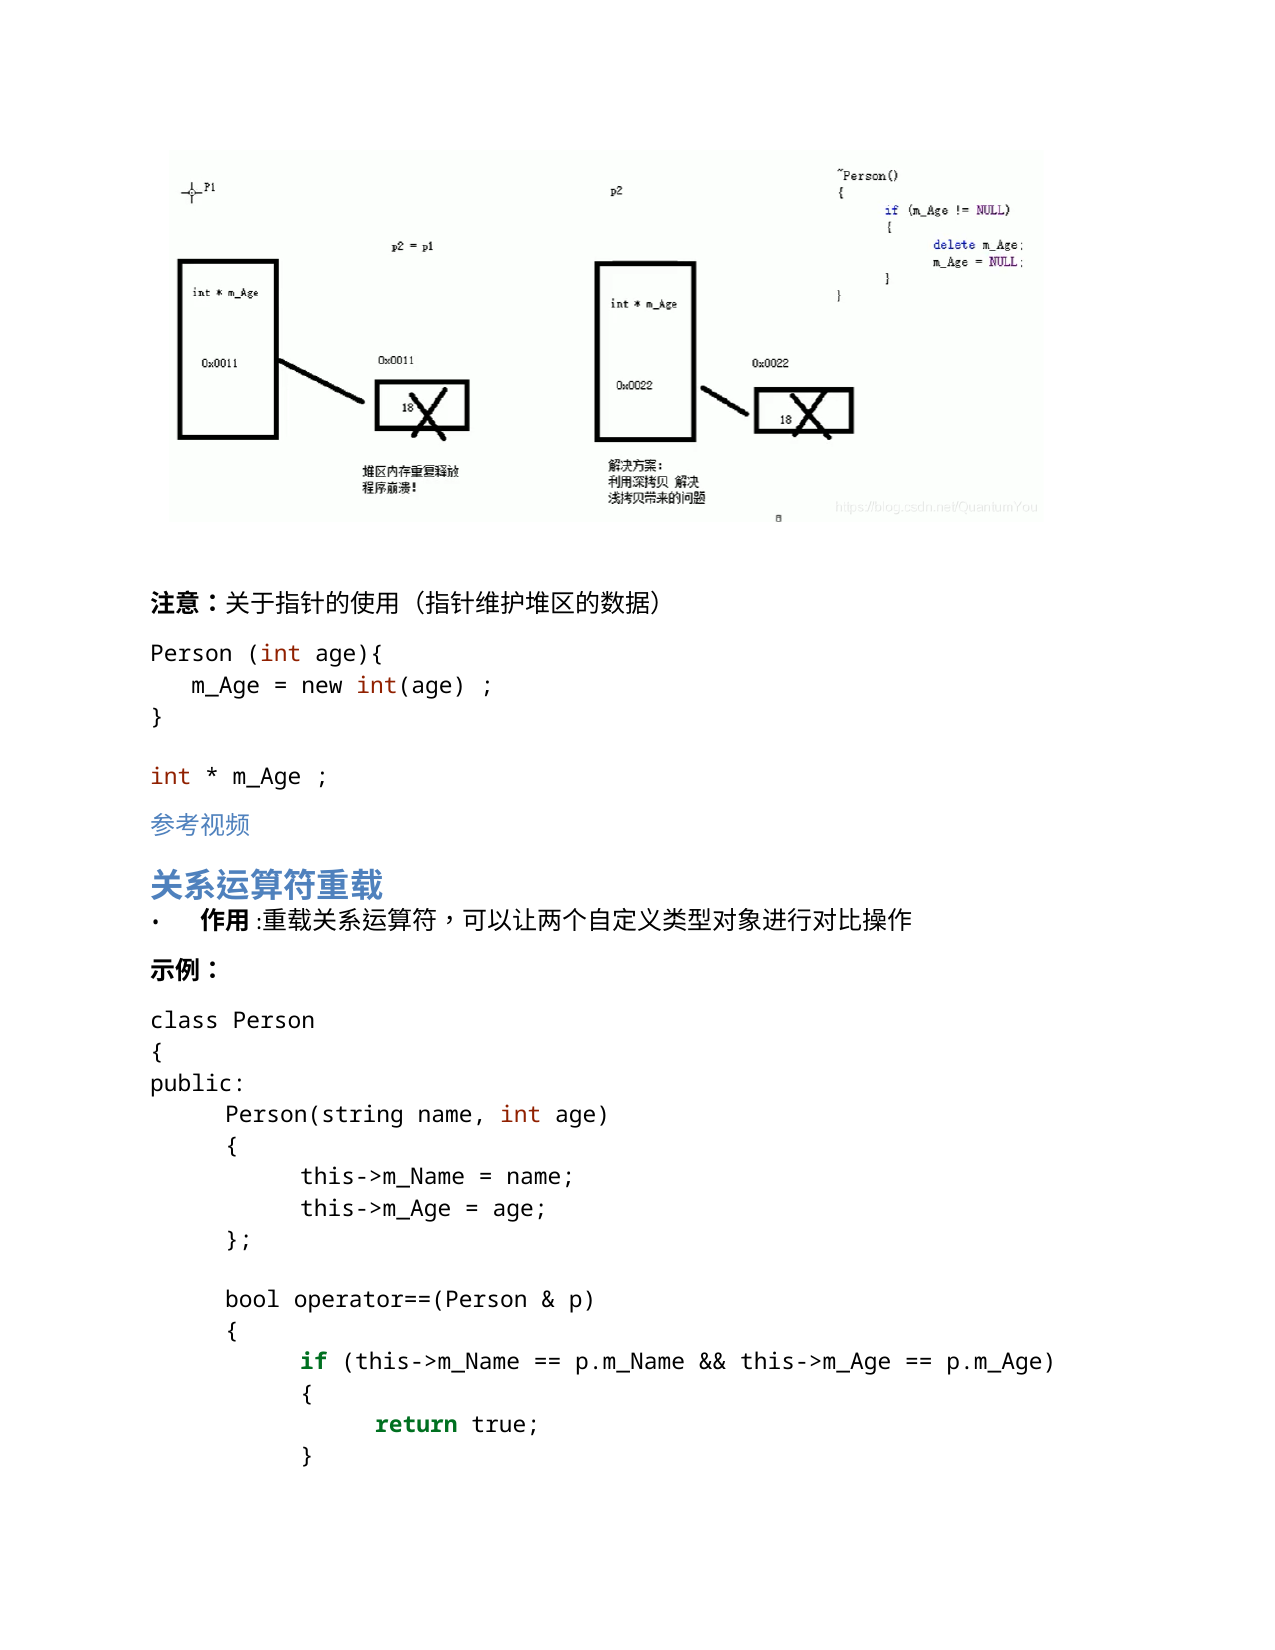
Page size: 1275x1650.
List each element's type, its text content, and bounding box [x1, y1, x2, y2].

picture [168, 150, 1044, 522]
text 注意：关于指针的使用（指针维护堆区的数据） [150, 590, 1125, 619]
subtitle 关系运算符重载 [150, 862, 1125, 907]
text 参考视频 [150, 812, 1125, 841]
list 作用 :重载关系运算符，可以让两个自定义类型对象进行对比操作 [150, 907, 1125, 936]
text 示例： [150, 957, 1125, 985]
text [150, 1004, 1125, 1470]
text Person (int age){ m_Age = new int(age) ; } int * m_Age ; [150, 637, 1125, 791]
